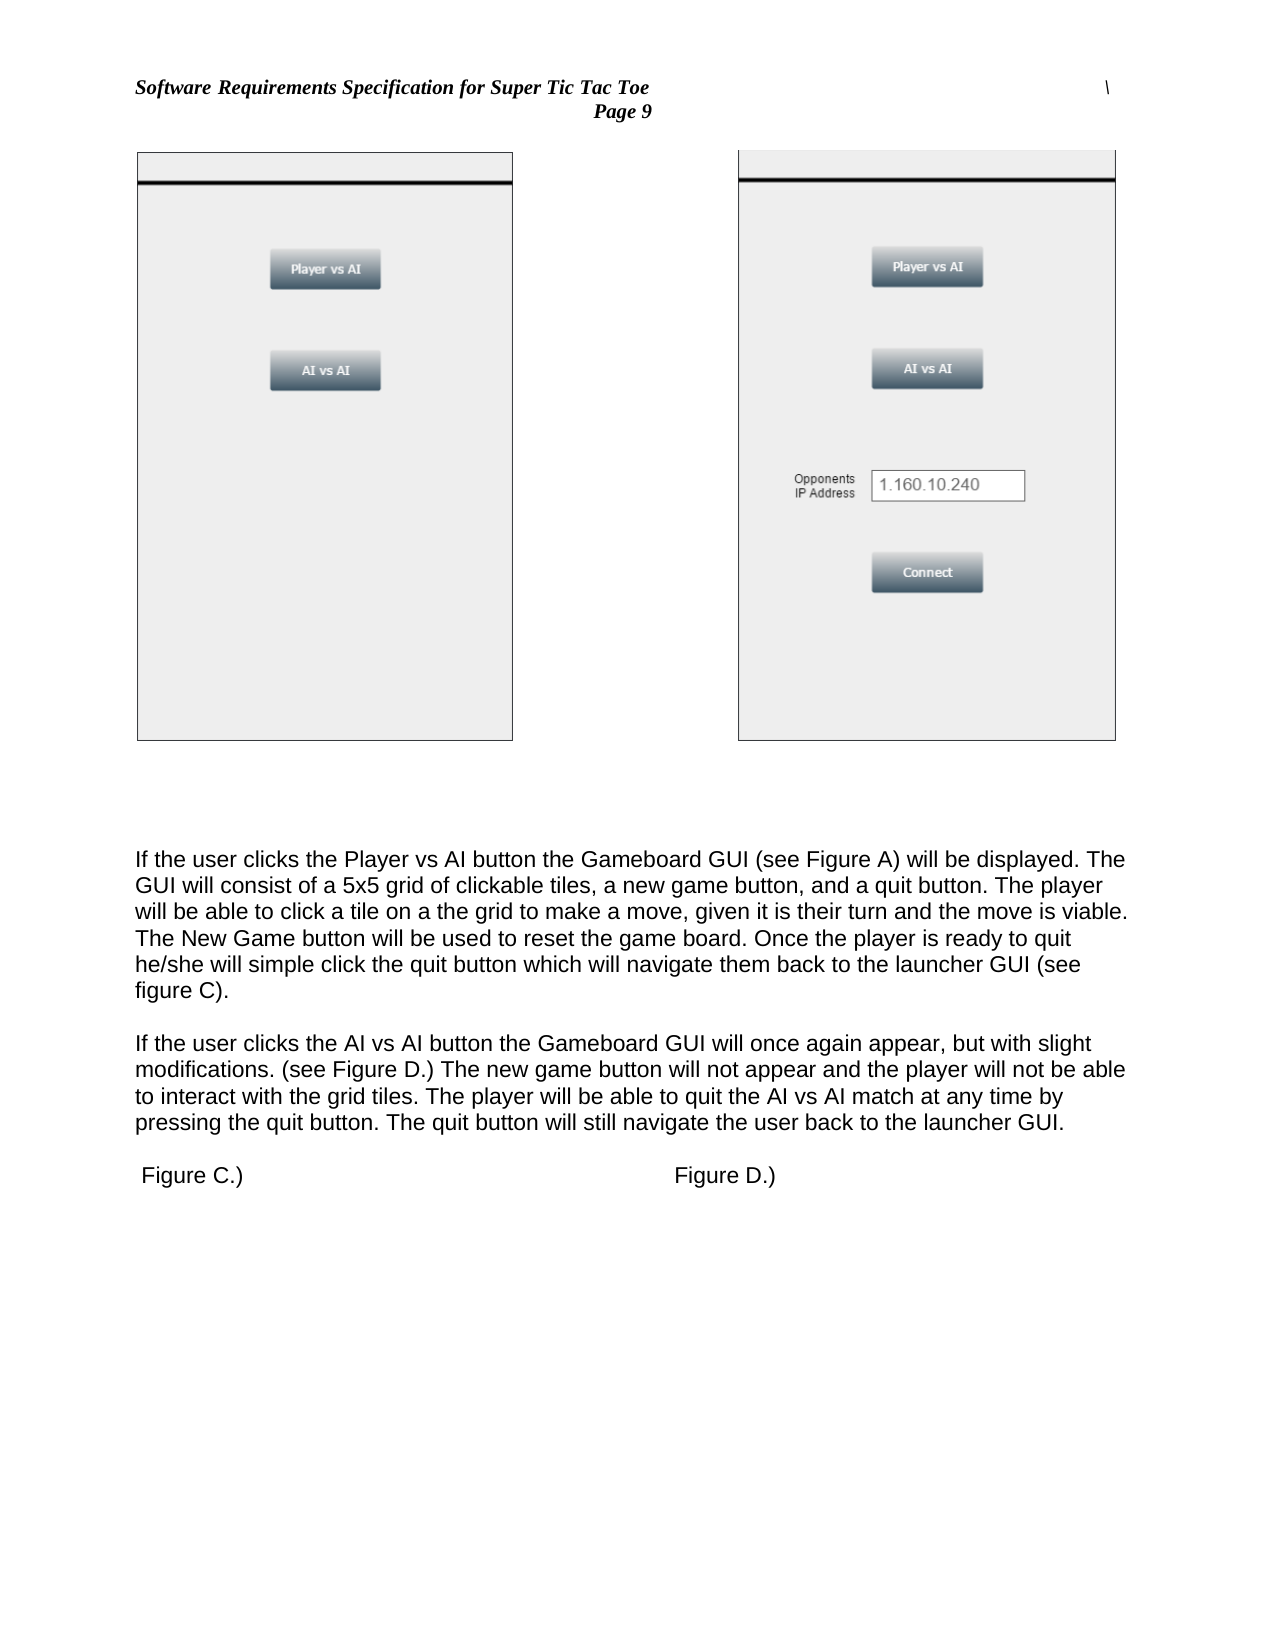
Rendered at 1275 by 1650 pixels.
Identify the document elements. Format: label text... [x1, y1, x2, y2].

text Figure C.) Figure D.) [135, 1162, 1140, 1188]
text If the user clicks the Player vs AI button the Gameboard GUI (see Figure A) will be displayed. The GUI will consist of a 5x5 grid of clickable tiles, a new game button, and a quit button. The player will be able to click a tile on a the grid to make a move, given it is their turn and the move is viable. The New Game button will be used to reset the game board. Once the player is ready to quit he/she will simple click the quit button which will navigate them back to the launcher GUI (see figure C). [135, 846, 1140, 1004]
text If the user clicks the AI vs AI button the Gameboard GUI will once again appear, but with slight modifications. (see Figure D.) The new game button will not appear and the player will not be able to interact with the grid tiles. The player will be able to quit the AI vs AI match at any time by pressing the quit button. The quit button will still navigate the user back to the launcher GUI. [135, 1030, 1140, 1135]
